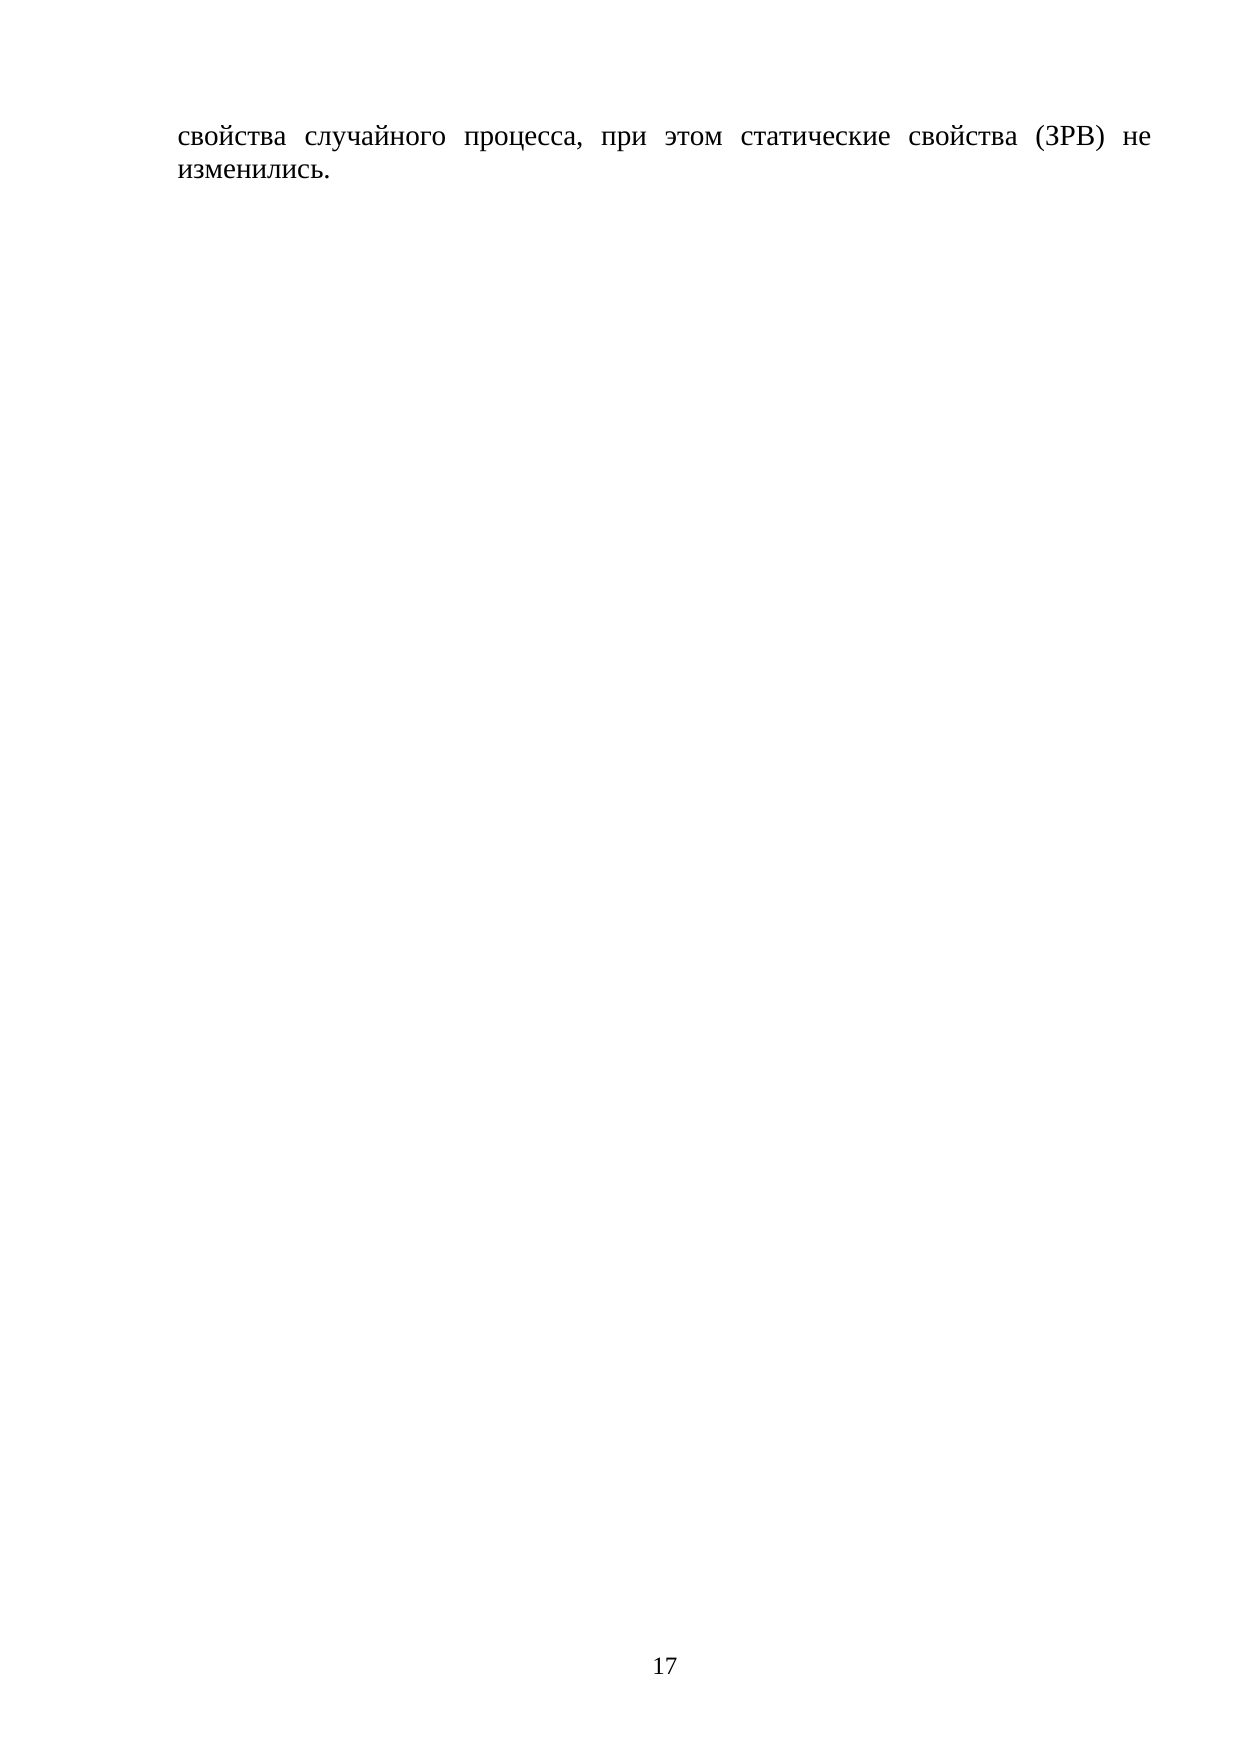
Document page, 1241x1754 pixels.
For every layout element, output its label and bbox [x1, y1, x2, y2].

text [177, 118, 1152, 185]
